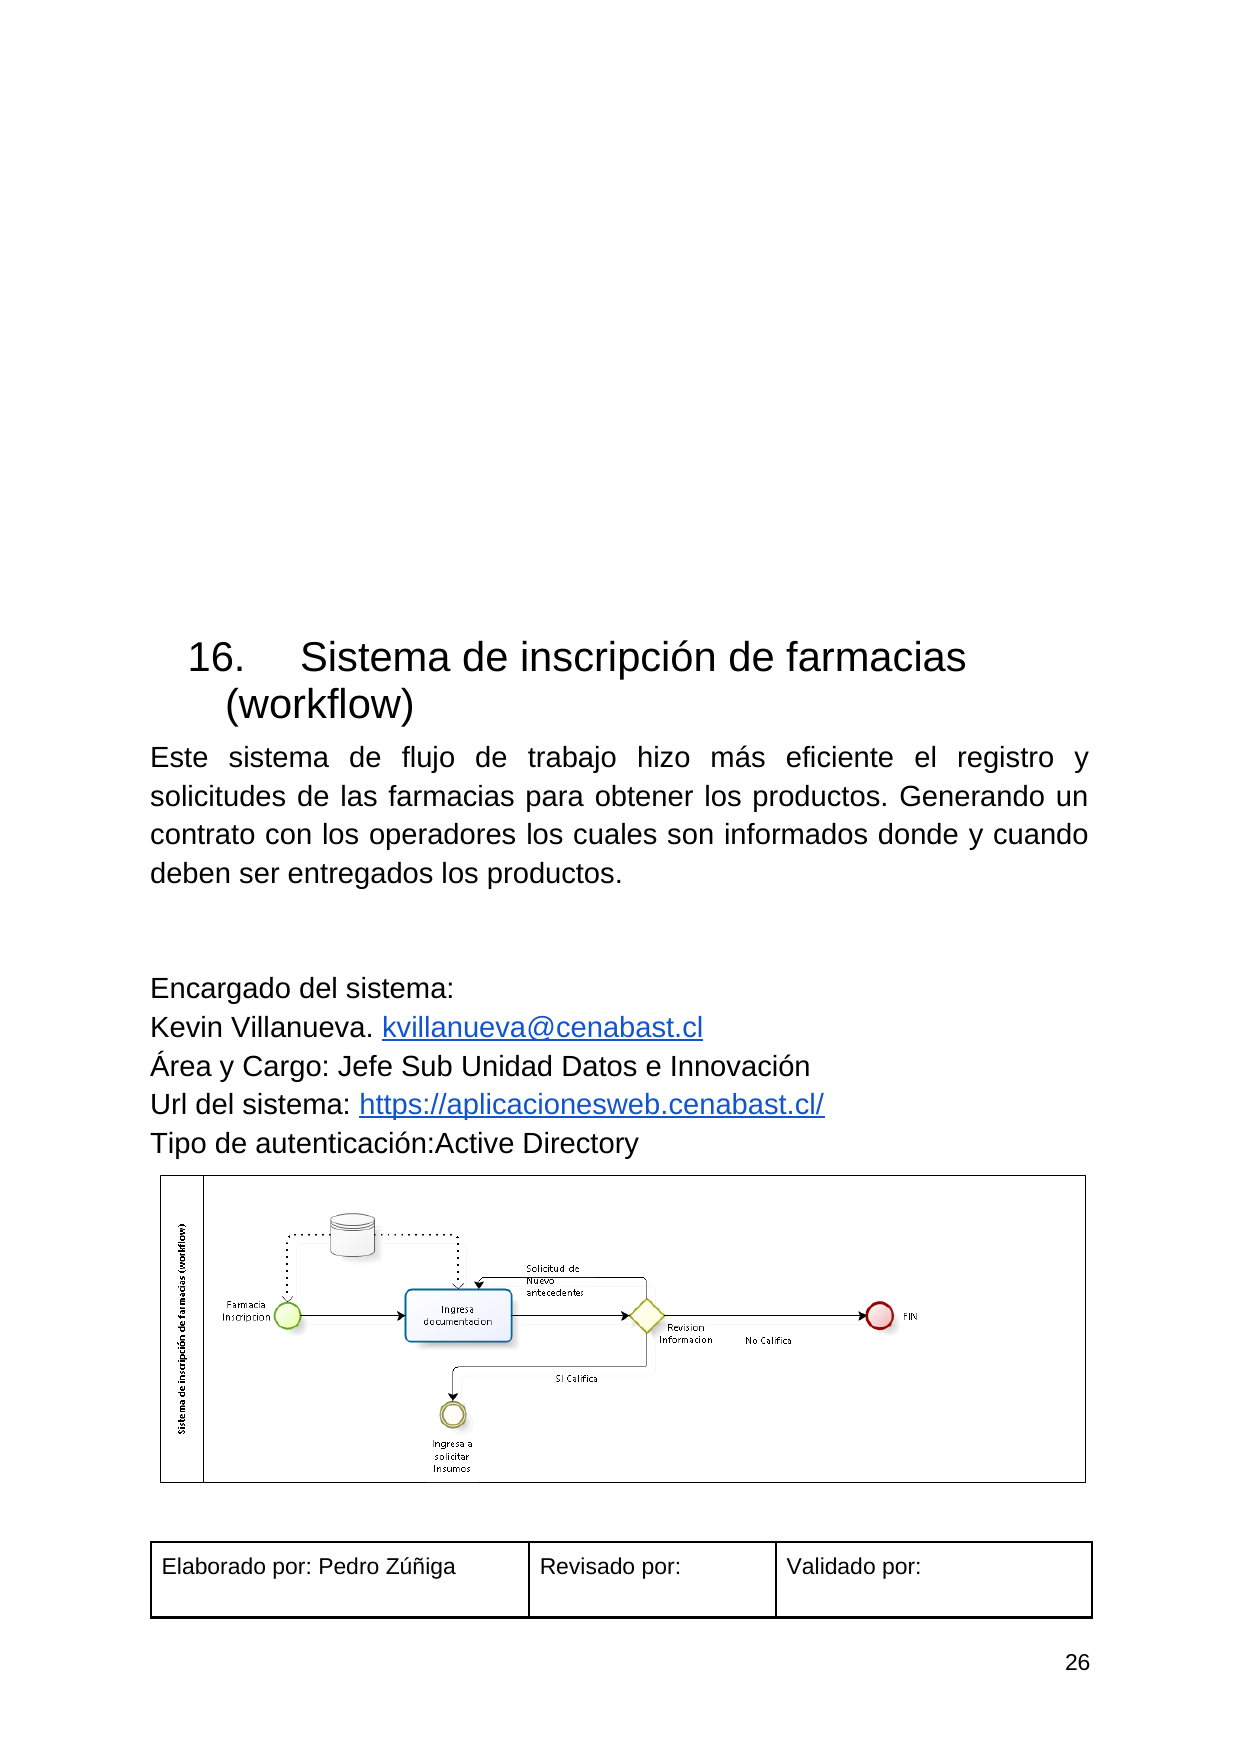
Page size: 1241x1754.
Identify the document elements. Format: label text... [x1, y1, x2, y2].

text Encargado del sistema: [150, 971, 1090, 1005]
text Url del sistema: https://aplicacionesweb.cenabast.cl/ [150, 1087, 1090, 1121]
picture [150, 1164, 1091, 1490]
text Área y Cargo: Jefe Sub Unidad Datos e Innovación [150, 1048, 1090, 1082]
text Este sistema de flujo de trabajo hizo más eficiente el registro y solicitudes de las farmacias para obtener los productos. Generando un contrato con los operadores los cuales son informados donde y cuando deben ser entregados los productos. [150, 740, 1090, 889]
subtitle Sistema de inscripción de farmacias (workflow) [187, 632, 1090, 728]
text Kevin Villanueva. kvillanueva@cenabast.cl [150, 1010, 1090, 1043]
text Tipo de autenticación:Active Directory [150, 1126, 1090, 1159]
